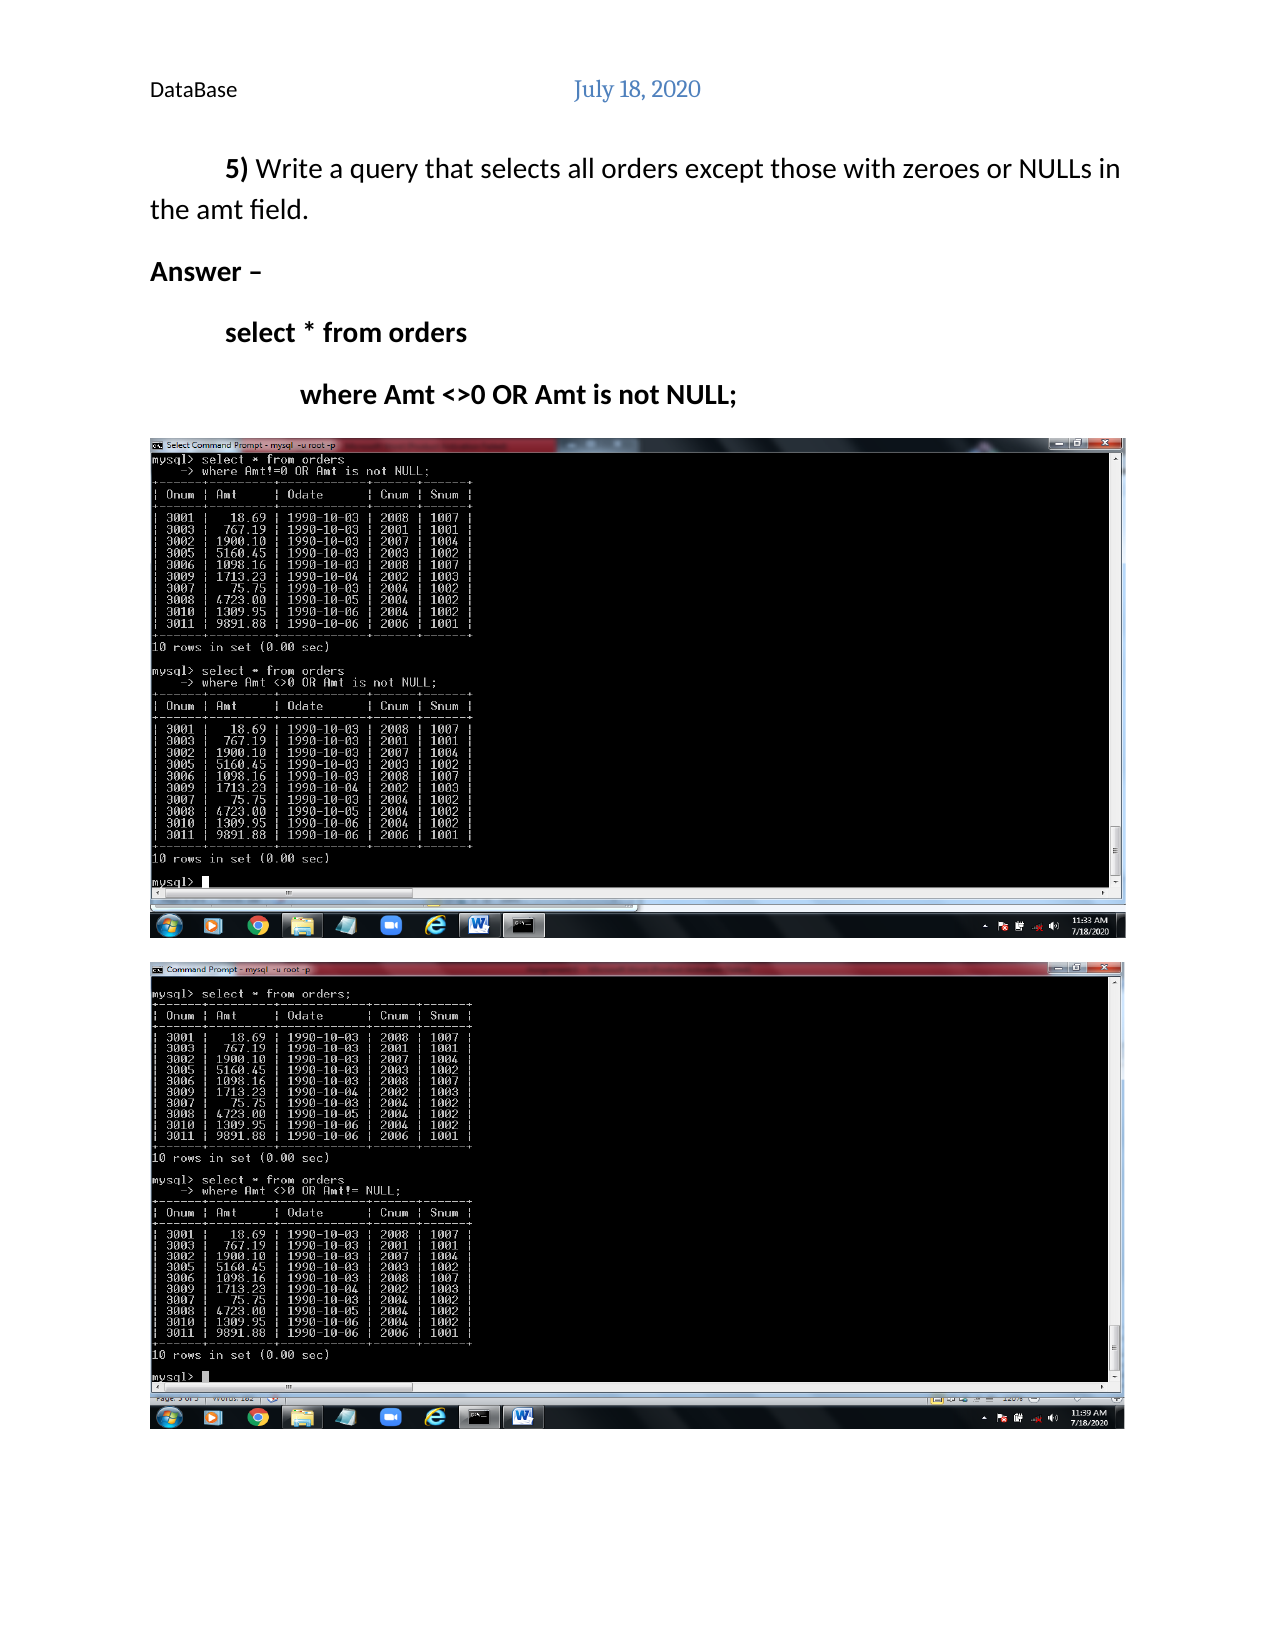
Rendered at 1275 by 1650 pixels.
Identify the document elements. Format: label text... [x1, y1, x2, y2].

text 5) Write a query that selects all orders except those with zeroes or NULLs in the amt field. [150, 150, 1125, 227]
text Answer – [150, 253, 1125, 288]
text select * from orders [150, 314, 1125, 350]
picture [150, 962, 1125, 1429]
text where Amt <>0 OR Amt is not NULL; [150, 376, 1125, 412]
picture [150, 438, 1126, 938]
